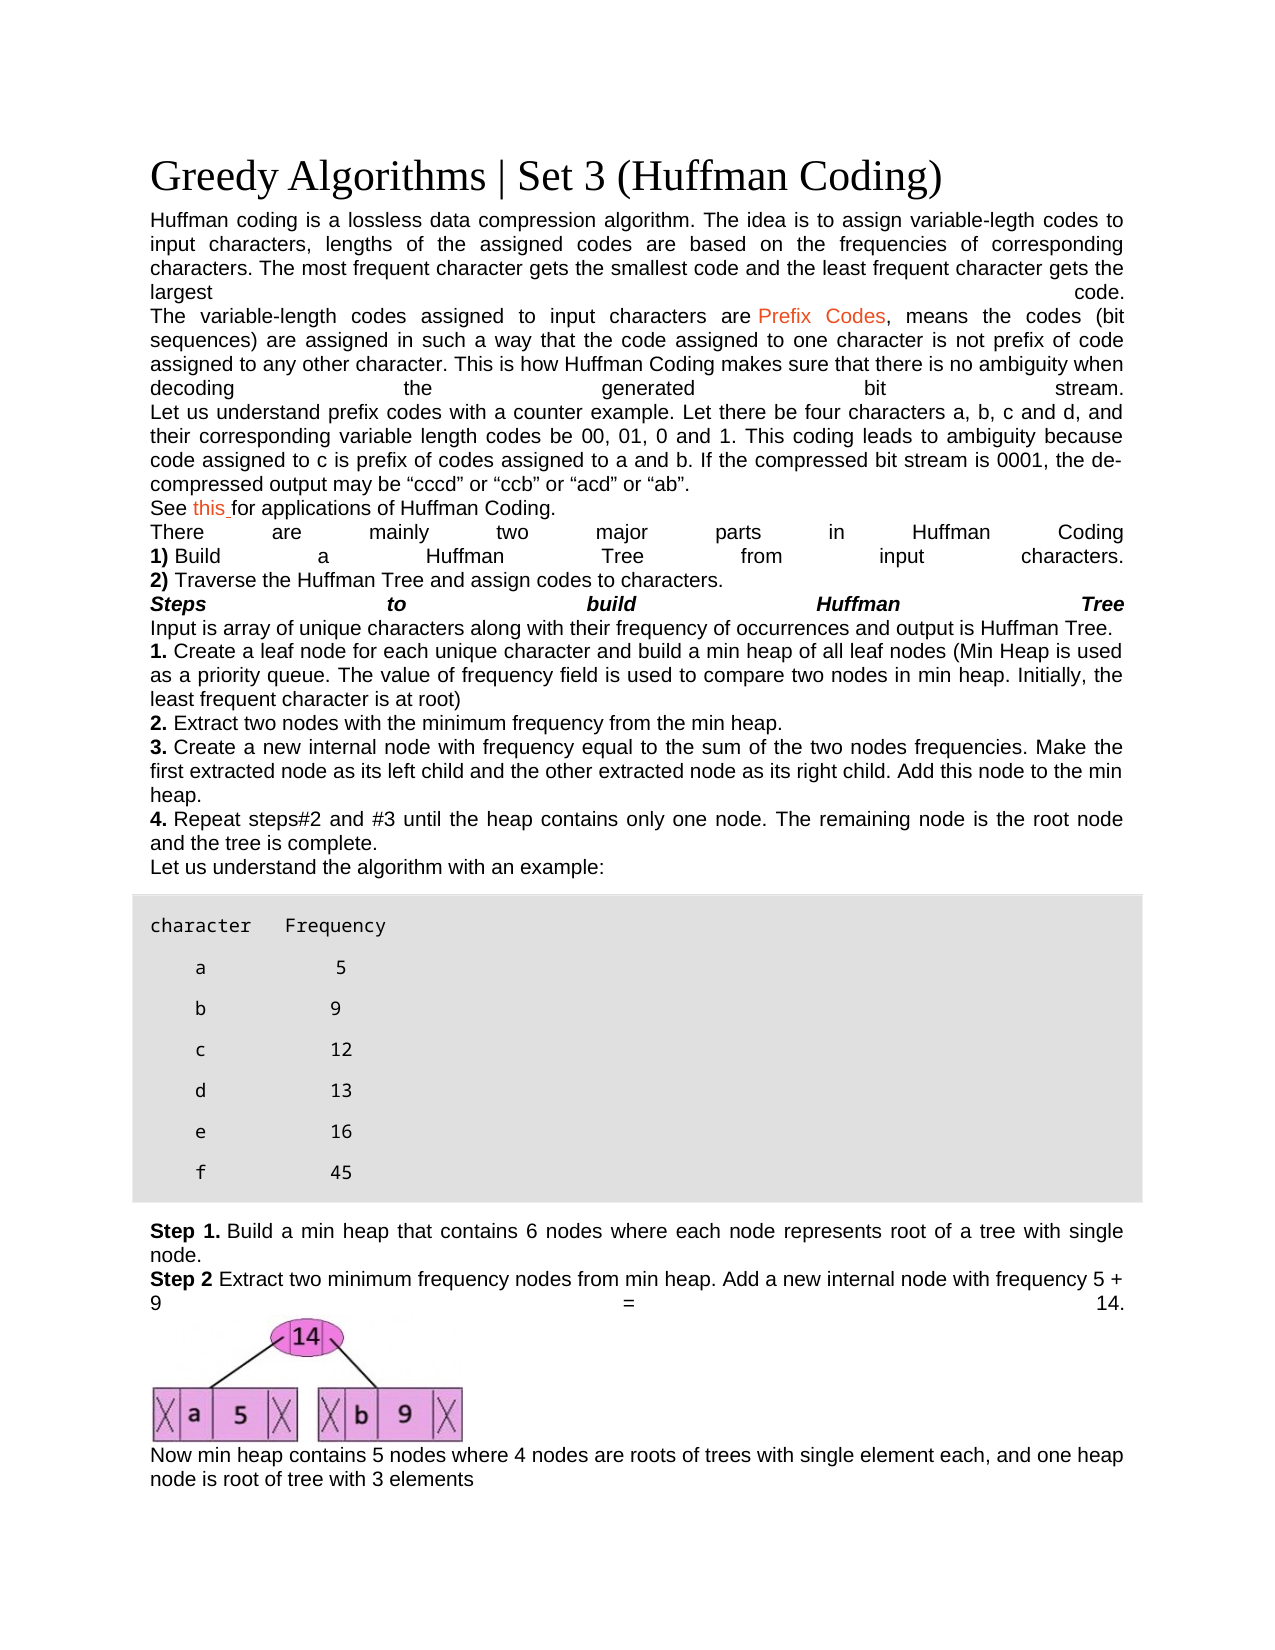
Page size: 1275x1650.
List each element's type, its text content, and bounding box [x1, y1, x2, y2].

text c 12 [133, 1018, 1142, 1059]
text See this for applications of Huffman Coding. [150, 496, 1125, 519]
text Step 1. Build a min heap that contains 6 nodes where each node represents root of a tree with single node. [150, 1219, 1125, 1267]
text f 45 [133, 1141, 1142, 1202]
text 2. Extract two nodes with the minimum frequency from the min heap. [150, 711, 1125, 735]
text b 9 [133, 977, 1142, 1018]
text 3. Create a new internal node with frequency equal to the sum of the two nodes frequencies. Make the first extracted node as its left child and the other extracted node as its right child. Add this node to the min heap. [150, 735, 1125, 807]
text Steps to build Huffman Tree Input is array of unique characters along with their frequency of occurrences and output is Huffman Tree. [150, 591, 1125, 639]
text 4. Repeat steps#2 and #3 until the heap contains only one node. The remaining node is the root node and the tree is complete. [150, 807, 1125, 855]
text Step 2 Extract two minimum frequency nodes from min heap. Add a new internal node with frequency 5 + 9 = 14. Now min heap contains 5 nodes where 4 nodes are roots of trees with single element each, and one heap node is root of tree with 3 elements [150, 1267, 1125, 1491]
text character Frequency [133, 896, 1142, 936]
subtitle Greedy Algorithms | Set 3 (Huffman Coding) [150, 150, 1125, 200]
text d 13 [133, 1059, 1142, 1100]
text Let us understand the algorithm with an example: [150, 855, 1125, 879]
picture [150, 1315, 463, 1443]
text Huffman coding is a lossless data compression algorithm. The idea is to assign variable-legth codes to input characters, lengths of the assigned codes are based on the frequencies of corresponding characters. The most frequent character gets the smallest code and the least frequent character gets the largest code. The variable-length codes assigned to input characters are Prefix Codes, means the codes (bit sequences) are assigned in such a way that the code assigned to one character is not prefix of code assigned to any other character. This is how Huffman Coding makes sure that there is no ambiguity when decoding the generated bit stream. Let us understand prefix codes with a counter example. Let there be four characters a, b, c and d, and their corresponding variable length codes be 00, 01, 0 and 1. This coding leads to ambiguity because code assigned to c is prefix of codes assigned to a and b. If the compressed bit stream is 0001, the de-compressed output may be “cccd” or “ccb” or “acd” or “ab”. [150, 208, 1125, 496]
text e 16 [133, 1100, 1142, 1141]
text a 5 [133, 936, 1142, 977]
text There are mainly two major parts in Huffman Coding 1) Build a Huffman Tree from input characters. 2) Traverse the Huffman Tree and assign codes to characters. [150, 519, 1125, 591]
text 1. Create a leaf node for each unique character and build a min heap of all leaf nodes (Min Heap is used as a priority queue. The value of frequency field is used to compare two nodes in min heap. Initially, the least frequent character is at root) [150, 639, 1125, 711]
